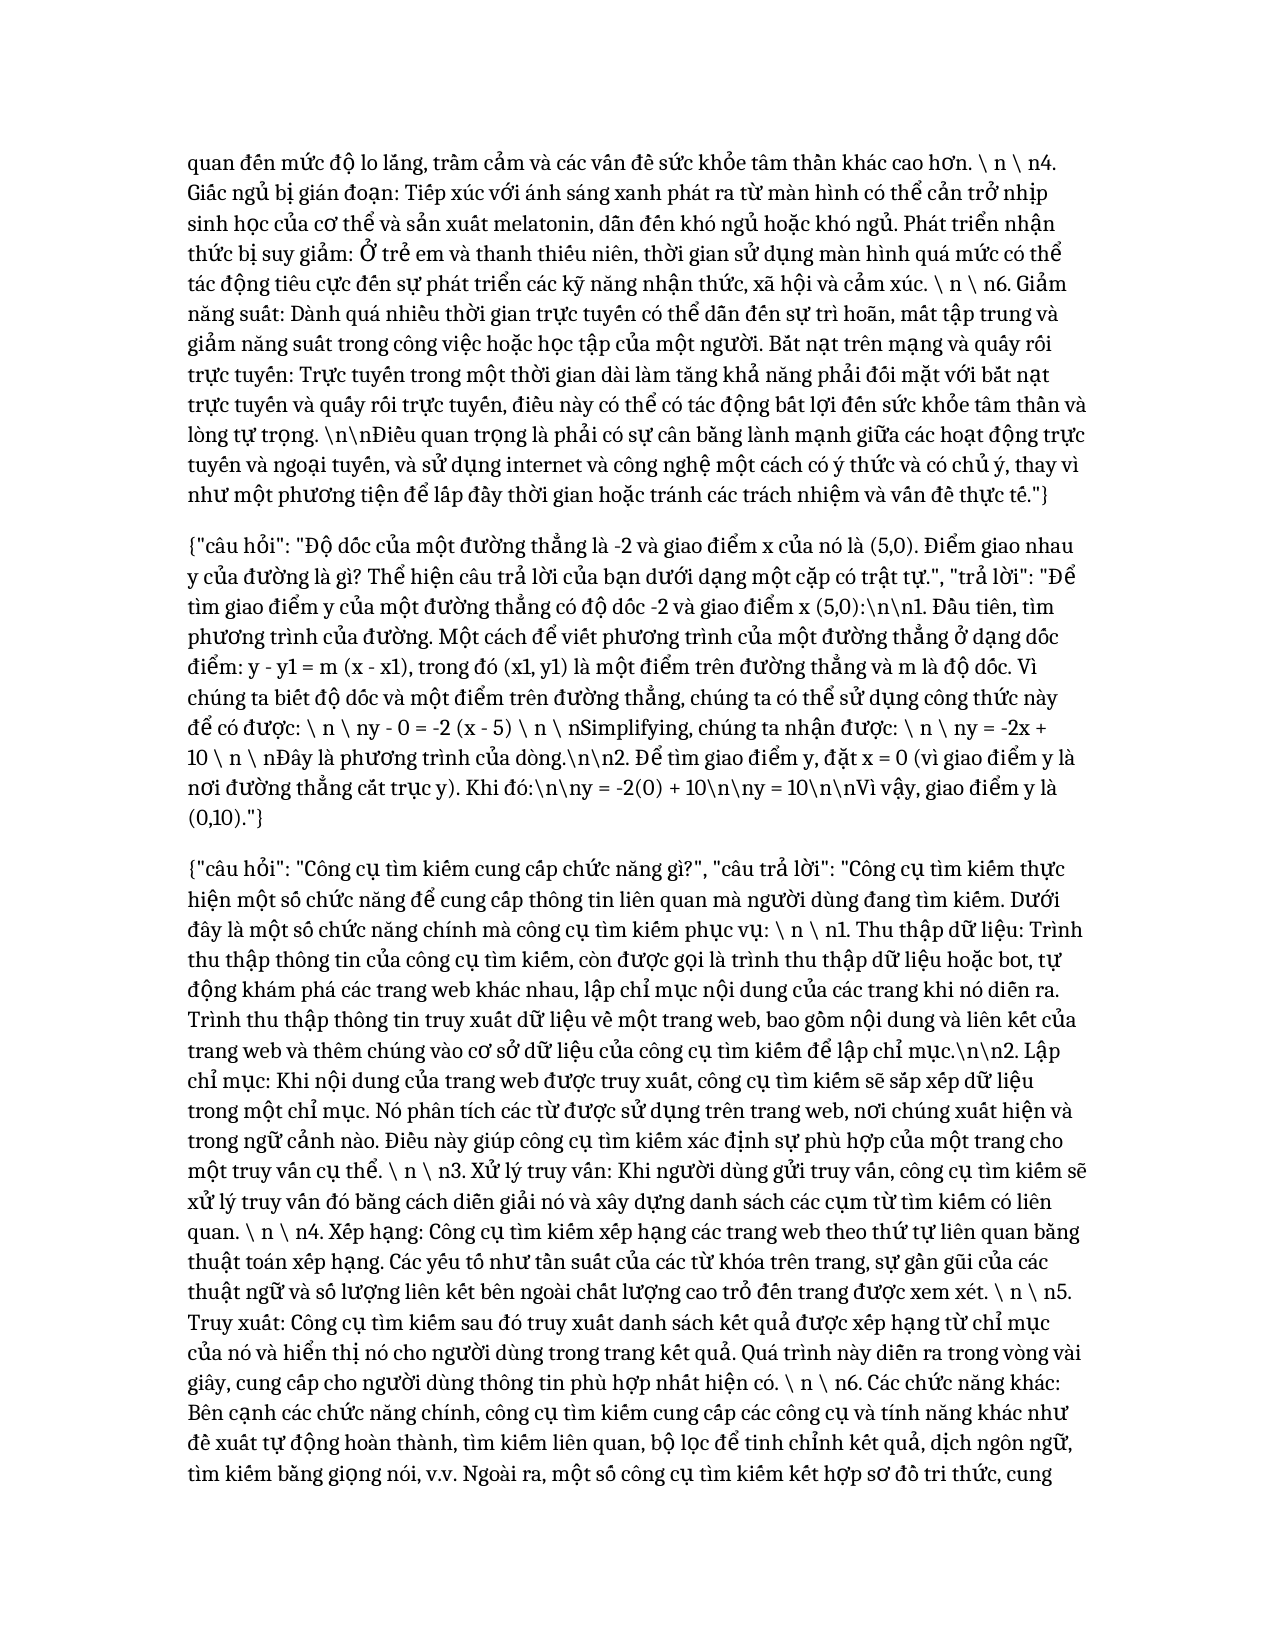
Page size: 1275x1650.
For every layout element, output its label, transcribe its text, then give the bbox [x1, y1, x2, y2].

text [187, 150, 1087, 509]
text {"câu hỏi": "Độ dốc của một đường thẳng là -2 và giao điểm x của nó là (5,0). Điểm giao nhau y của đường là gì? Thể hiện câu trả lời của bạn dưới dạng một cặp có trật tự.", "trả lời": "Để tìm giao điểm y của một đường thẳng có độ dốc -2 và giao điểm x (5,0):\n\n1. Đầu tiên, tìm phương trình của đường. Một cách để viết phương trình của một đường thẳng ở dạng dốc điểm: y - y1 = m (x - x1), trong đó (x1, y1) là một điểm trên đường thẳng và m là độ dốc. Vì chúng ta biết độ dốc và một điểm trên đường thẳng, chúng ta có thể sử dụng công thức này để có được: \ n \ ny - 0 = -2 (x - 5) \ n \ nSimplifying, chúng ta nhận được: \ n \ ny = -2x + 10 \ n \ nĐây là phương trình của dòng.\n\n2. Để tìm giao điểm y, đặt x = 0 (vì giao điểm y là nơi đường thẳng cắt trục y). Khi đó:\n\ny = -2(0) + 10\n\ny = 10\n\nVì vậy, giao điểm y là (0,10)."} [187, 533, 1087, 832]
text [187, 856, 1087, 1487]
